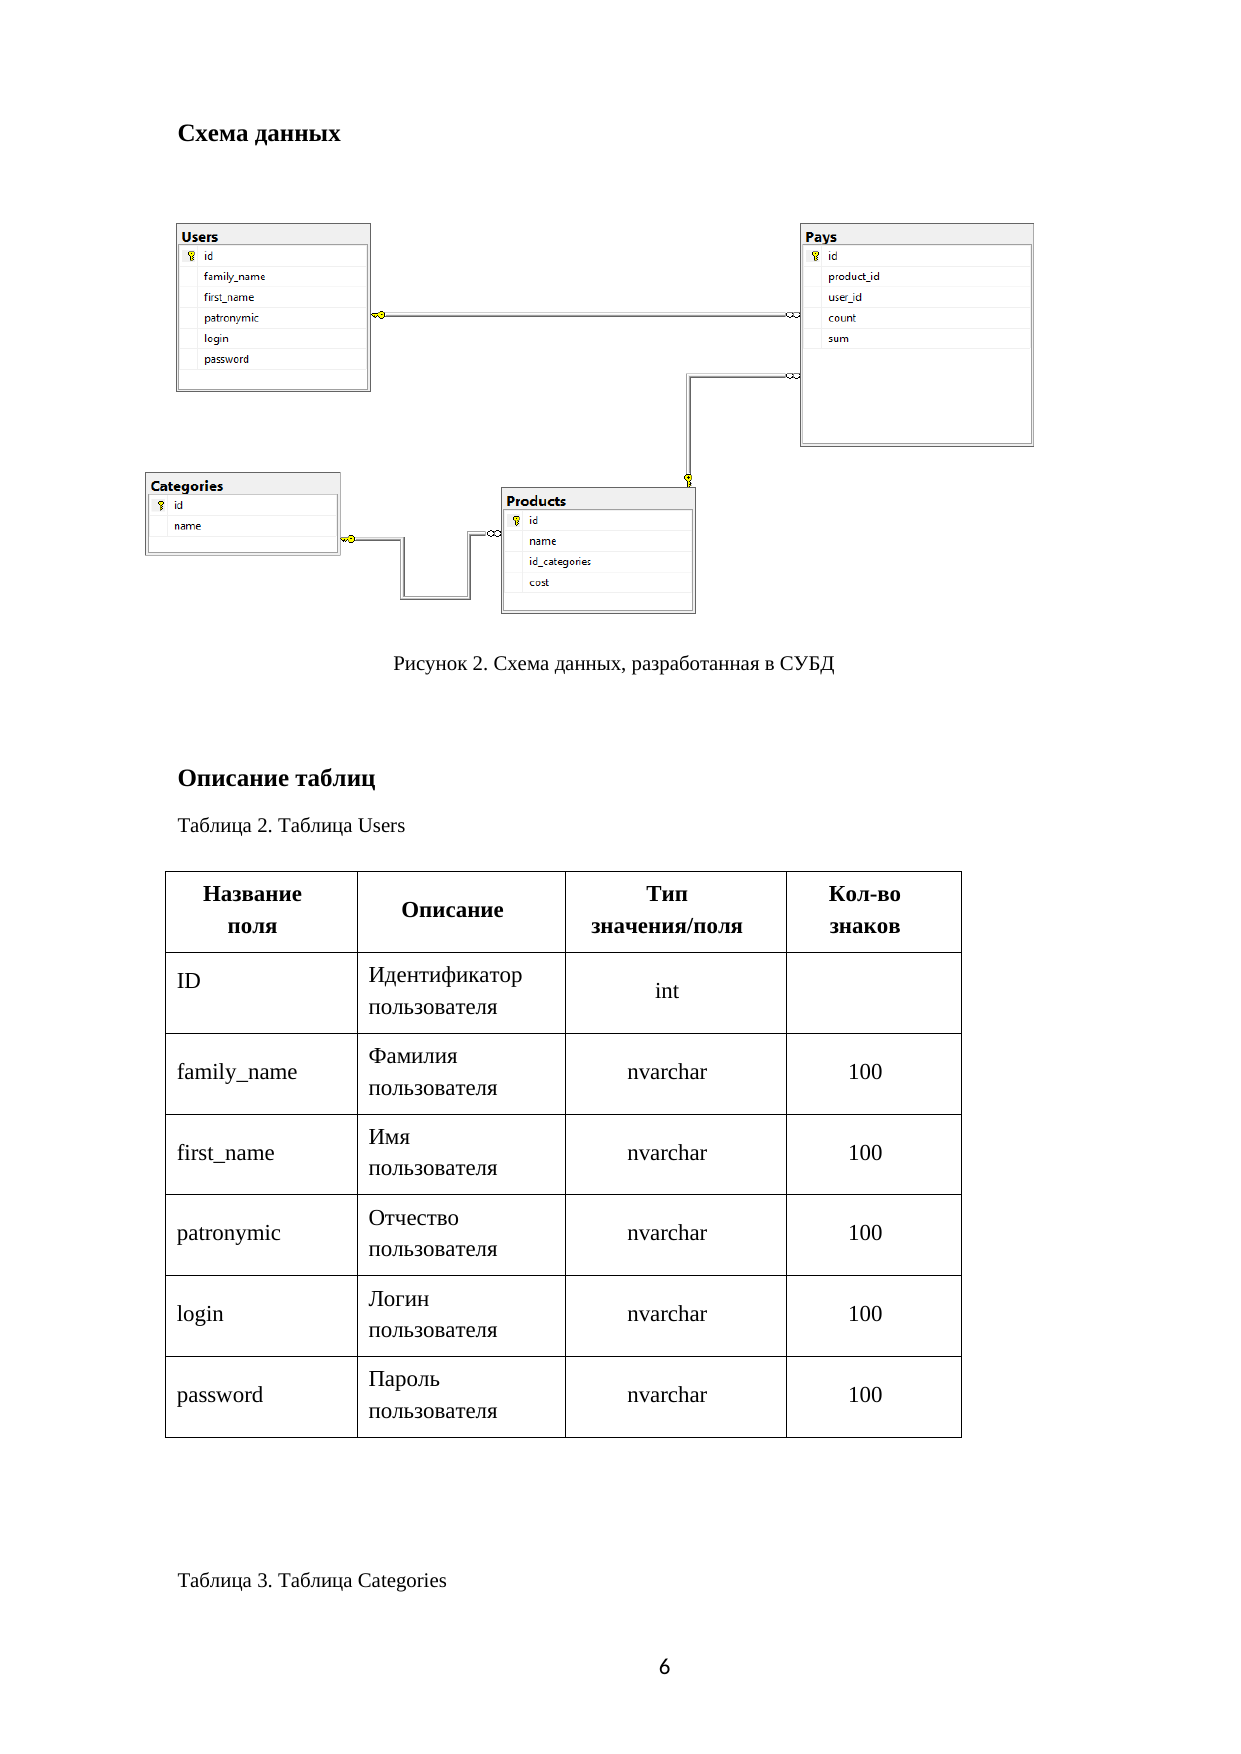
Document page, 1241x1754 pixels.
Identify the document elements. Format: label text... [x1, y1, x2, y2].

table_cell nvarchar [566, 1276, 786, 1356]
table_cell nvarchar [566, 1357, 786, 1437]
table_cell 100 [787, 1357, 961, 1437]
table_cell Фамилия пользователя [358, 1034, 565, 1113]
table_cell [787, 953, 961, 1033]
table_header Название поля [166, 872, 357, 952]
table_cell nvarchar [566, 1115, 786, 1194]
table_cell patronymic [166, 1195, 357, 1275]
text Таблица 2. Таблица Users [177, 813, 1152, 837]
table_cell int [566, 953, 786, 1033]
table_cell Логин пользователя [358, 1276, 565, 1356]
table_cell nvarchar [566, 1195, 786, 1275]
table_cell login [166, 1276, 357, 1356]
table_cell 100 [787, 1276, 961, 1356]
picture [126, 175, 1098, 638]
table_cell Отчество пользователя [358, 1195, 565, 1275]
table_cell ID [166, 953, 357, 1033]
table_cell nvarchar [566, 1034, 786, 1113]
table_header Кол-во знаков [787, 872, 961, 952]
table_cell 100 [787, 1034, 961, 1113]
text Таблица 3. Таблица Categories [177, 1568, 1152, 1592]
table_cell Пароль пользователя [358, 1357, 565, 1437]
table_cell family_name [166, 1034, 357, 1113]
text Схема данных [177, 118, 1152, 147]
table_header Тип значения/поля [566, 872, 786, 952]
text Описание таблиц [177, 763, 1152, 792]
table_cell password [166, 1357, 357, 1437]
table_cell first_name [166, 1115, 357, 1194]
table_cell 100 [787, 1115, 961, 1194]
table_cell 100 [787, 1195, 961, 1275]
table_header Описание [358, 872, 565, 952]
table_cell Имя пользователя [358, 1115, 565, 1194]
table_cell Идентификатор пользователя [358, 953, 565, 1033]
